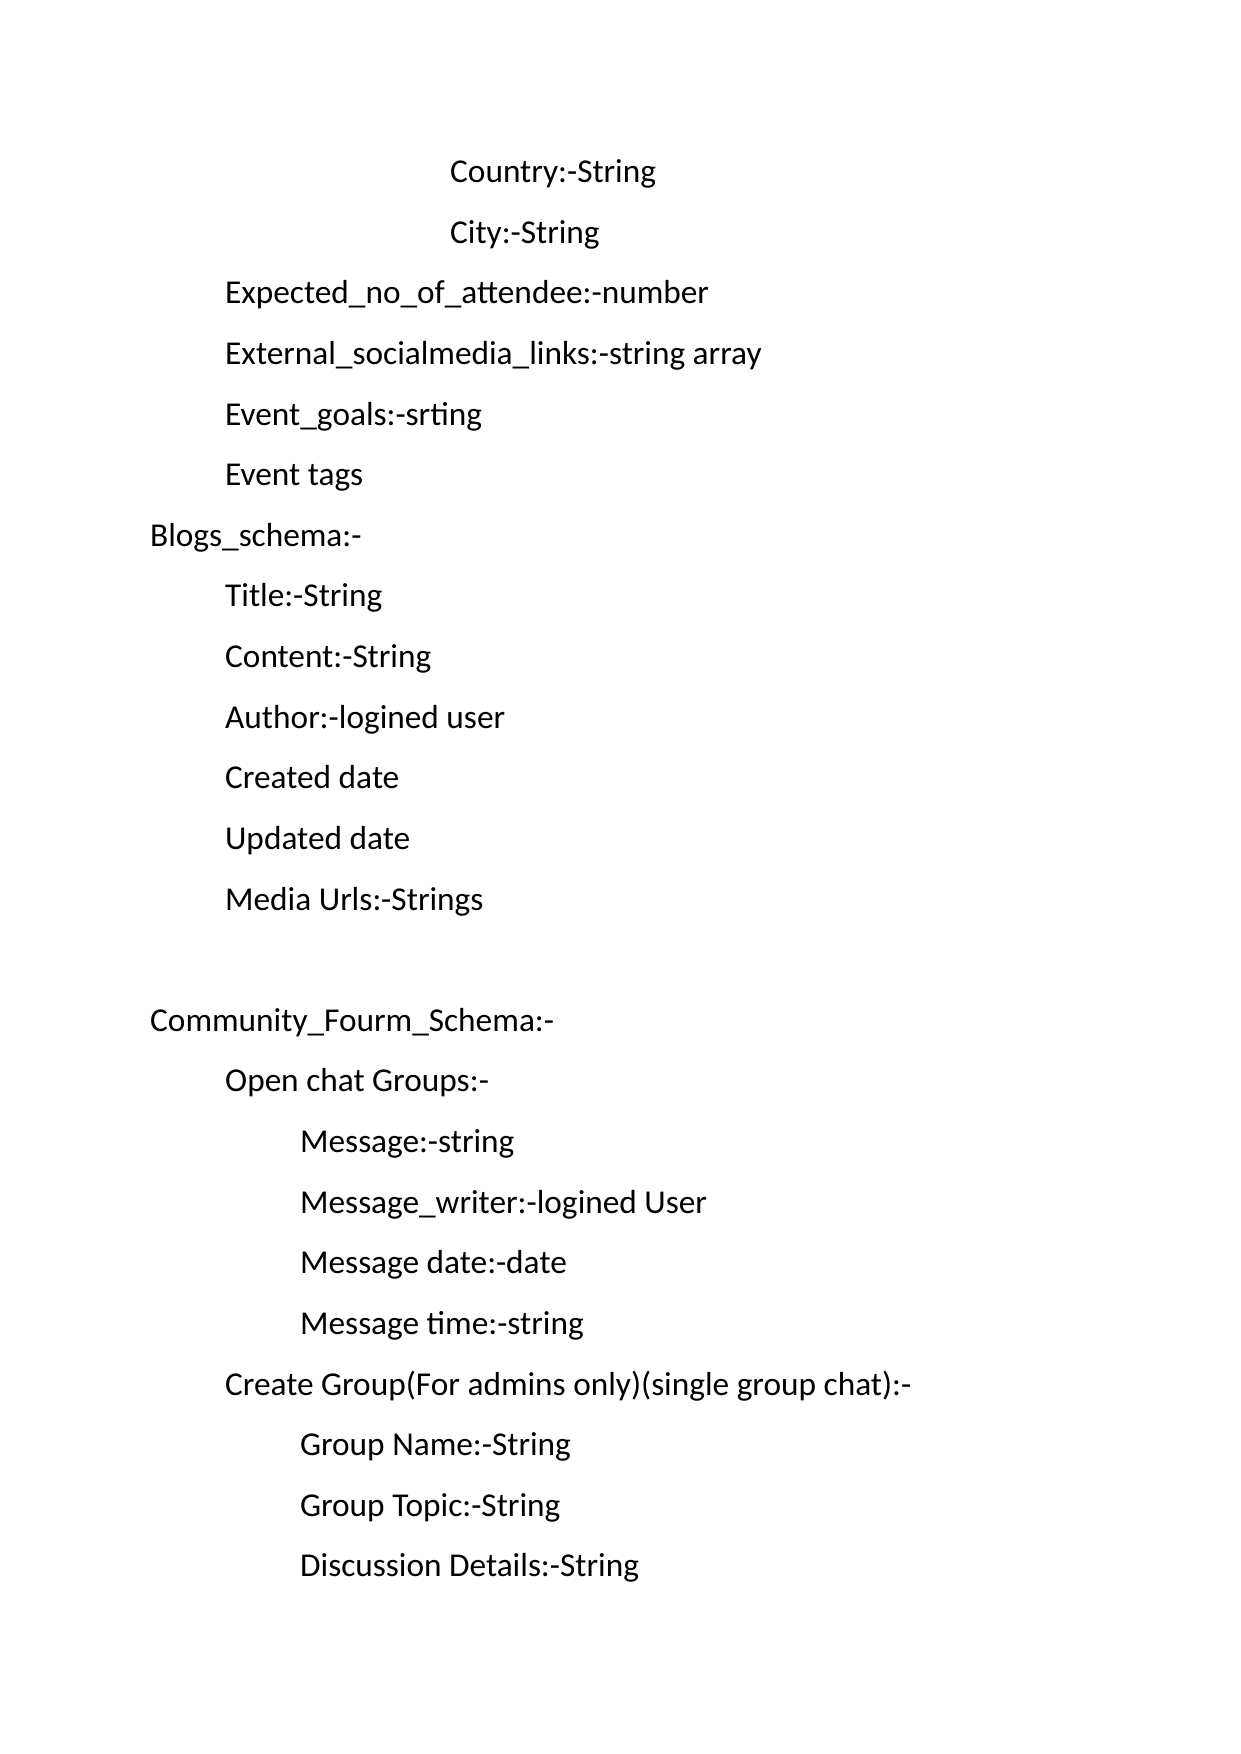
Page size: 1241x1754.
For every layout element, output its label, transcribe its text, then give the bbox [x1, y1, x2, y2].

text Author:-logined user [225, 696, 1090, 736]
text External_socialmedia_links:-string array [225, 332, 1090, 373]
text Media Urls:-Strings [225, 877, 1090, 918]
text Country:-String [225, 150, 1090, 191]
text Group Name:-String [225, 1423, 1090, 1464]
text Community_Fourm_Schema:- [150, 999, 1090, 1039]
text Blogs_schema:- [150, 514, 1090, 554]
text Discussion Details:-String [225, 1544, 1090, 1585]
text Open chat Groups:- [225, 1059, 1090, 1100]
text Title:-String [225, 574, 1090, 615]
text Created date [225, 756, 1090, 797]
text City:-String [225, 211, 1090, 251]
text Updated date [225, 817, 1090, 858]
text Message date:-date [225, 1241, 1090, 1282]
text Message:-string [225, 1120, 1090, 1161]
text Group Topic:-String [225, 1484, 1090, 1524]
text Message_writer:-logined User [225, 1181, 1090, 1221]
text Expected_no_of_attendee:-number [225, 271, 1090, 312]
text Create Group(For admins only)(single group chat):- [225, 1362, 1090, 1403]
text Event_goals:-srting [225, 392, 1090, 433]
text Event tags [225, 453, 1090, 494]
text Content:-String [225, 635, 1090, 676]
text Message time:-string [225, 1302, 1090, 1343]
